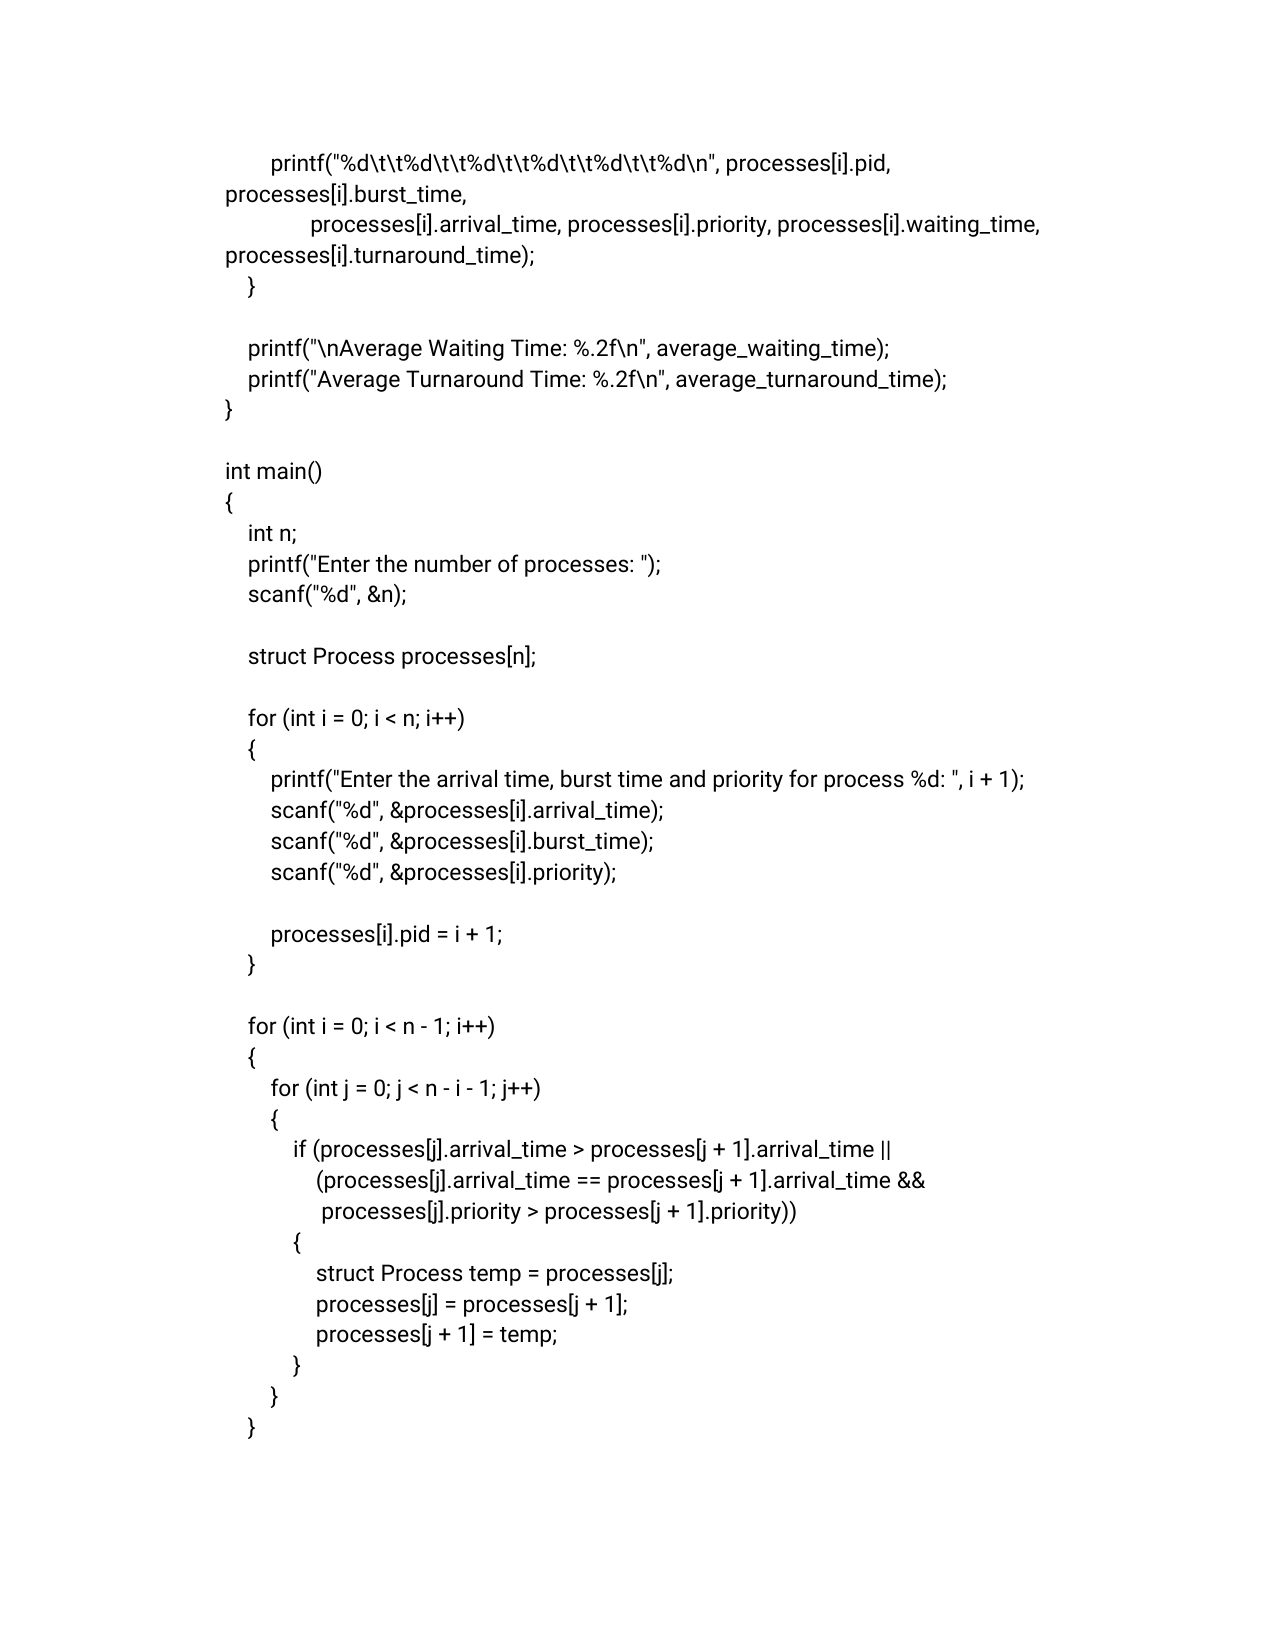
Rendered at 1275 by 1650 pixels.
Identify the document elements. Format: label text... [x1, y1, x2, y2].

text processes[j + 1] = temp; [225, 1322, 1125, 1348]
text printf("Average Turnaround Time: %.2f\n", average_turnaround_time); [225, 366, 1125, 393]
text if (processes[j].arrival_time > processes[j + 1].arrival_time || [225, 1137, 1125, 1163]
text { [225, 1044, 1125, 1071]
text } [225, 1352, 1125, 1379]
text processes[j] = processes[j + 1]; [225, 1291, 1125, 1318]
text int main() [225, 458, 1125, 485]
text scanf("%d", &processes[i].burst_time); [225, 828, 1125, 855]
text printf("Enter the number of processes: "); [225, 551, 1125, 578]
text } [225, 273, 1125, 300]
text for (int i = 0; i < n; i++) [225, 705, 1125, 732]
text } [225, 397, 1125, 423]
text processes[i].pid = i + 1; [225, 921, 1125, 948]
text for (int i = 0; i < n - 1; i++) [225, 1013, 1125, 1040]
text struct Process temp = processes[j]; [225, 1260, 1125, 1287]
text { [225, 736, 1125, 763]
text { [225, 1106, 1125, 1133]
text for (int j = 0; j < n - i - 1; j++) [225, 1075, 1125, 1102]
text (processes[j].arrival_time == processes[j + 1].arrival_time && [225, 1167, 1125, 1194]
text printf("%d\t\t%d\t\t%d\t\t%d\t\t%d\t\t%d\n", processes[i].pid, processes[i].burst_time, [225, 150, 1125, 208]
text { [225, 1229, 1125, 1256]
text scanf("%d", &processes[i].priority); [225, 859, 1125, 886]
text scanf("%d", &processes[i].arrival_time); [225, 797, 1125, 824]
text } [225, 952, 1125, 978]
text { [225, 489, 1125, 516]
text printf("\nAverage Waiting Time: %.2f\n", average_waiting_time); [225, 335, 1125, 362]
text processes[j].priority > processes[j + 1].priority)) [225, 1198, 1125, 1225]
text int n; [225, 520, 1125, 547]
text } [225, 1383, 1125, 1410]
text struct Process processes[n]; [225, 643, 1125, 670]
text } [225, 1414, 1125, 1441]
text printf("Enter the arrival time, burst time and priority for process %d: ", i + 1); [225, 767, 1125, 793]
text processes[i].arrival_time, processes[i].priority, processes[i].waiting_time, processes[i].turnaround_time); [225, 212, 1125, 269]
text scanf("%d", &n); [225, 582, 1125, 608]
